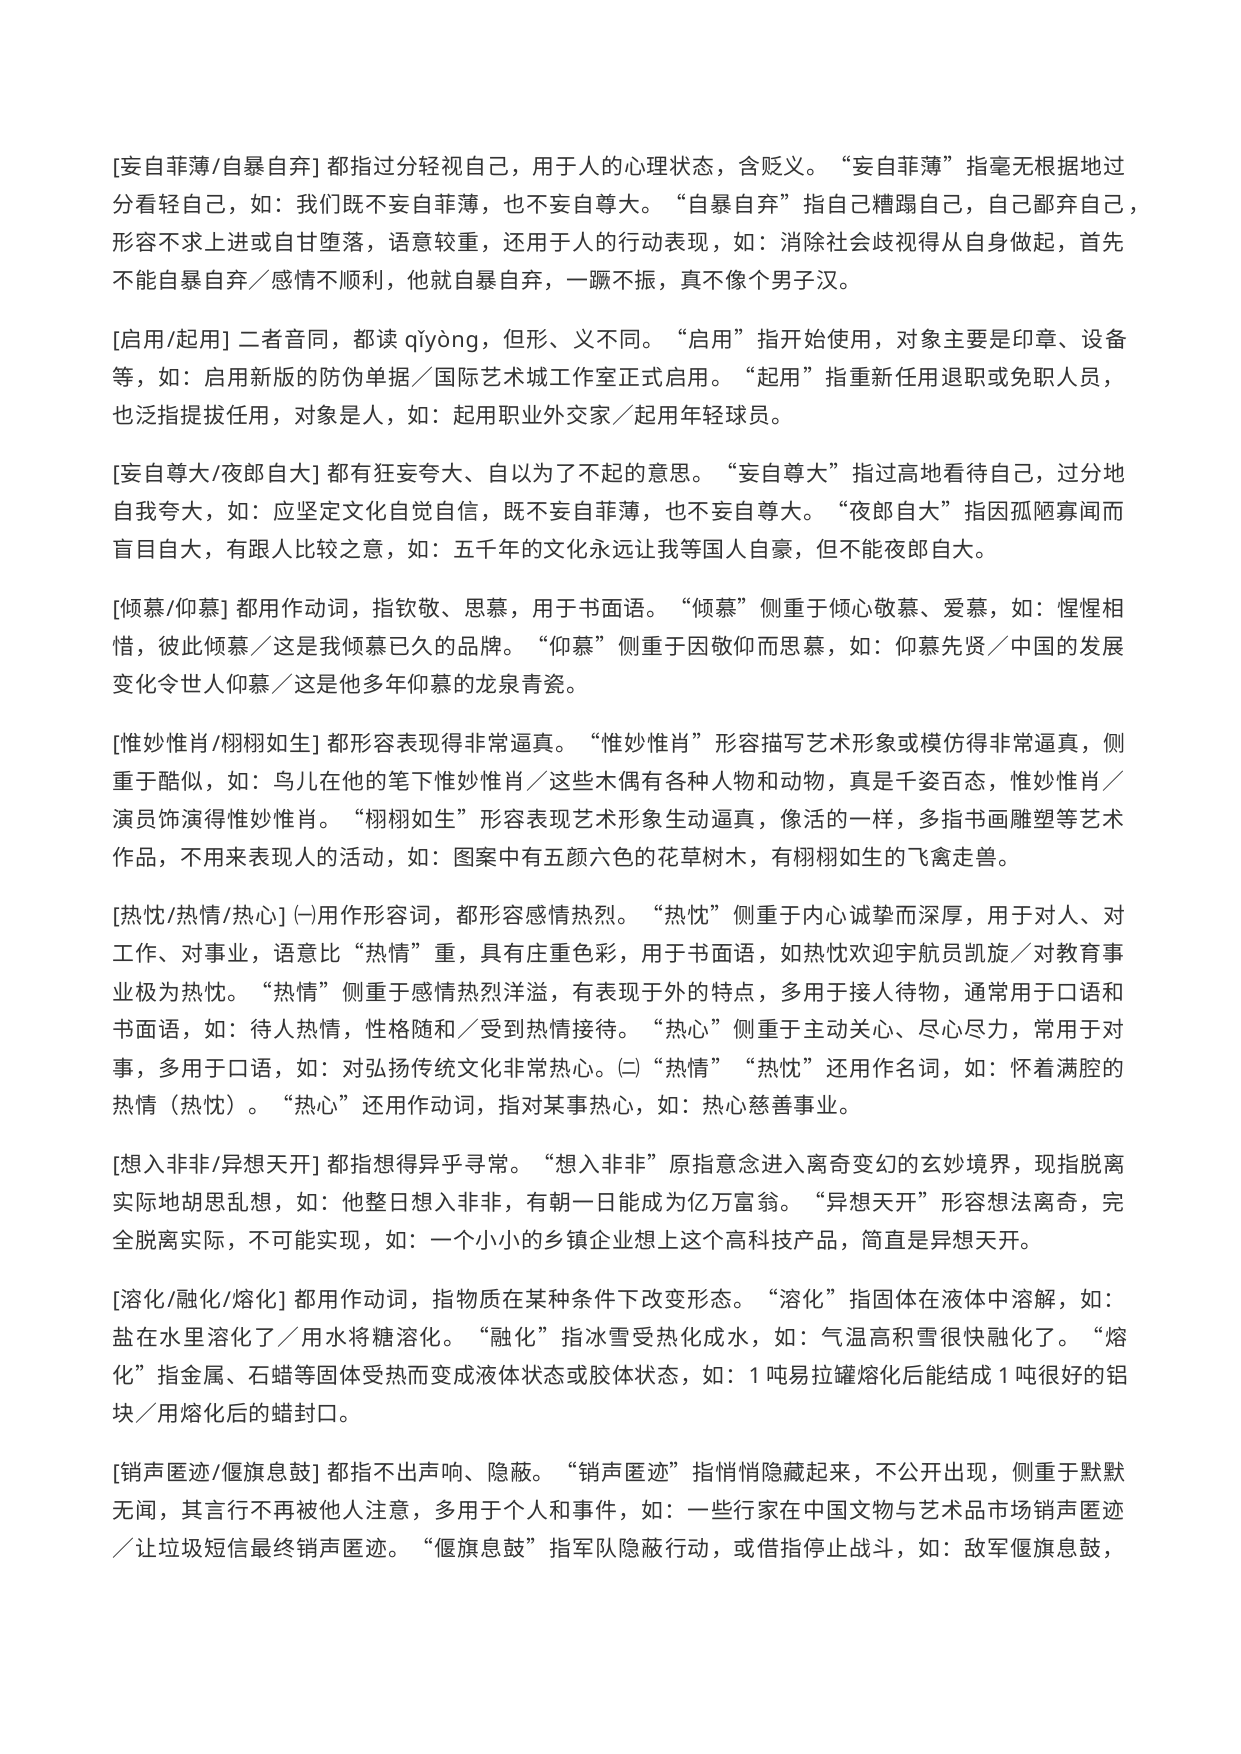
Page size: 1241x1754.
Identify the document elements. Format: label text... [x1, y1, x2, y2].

text [妄自菲薄/自暴自弃] 都指过分轻视自己，用于人的心理状态，含贬义。“妄自菲薄”指毫无根据地过分看轻自己，如：我们既不妄自菲薄，也不妄自尊大。“自暴自弃”指自己糟蹋自己，自己鄙弃自己，形容不求上进或自甘堕落，语意较重，还用于人的行动表现，如：消除社会歧视得从自身做起，首先不能自暴自弃／感情不顺利，他就自暴自弃，一蹶不振，真不像个男子汉。 [112, 148, 1128, 295]
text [112, 1454, 1128, 1563]
text [倾慕/仰慕] 都用作动词，指钦敬、思慕，用于书面语。“倾慕”侧重于倾心敬慕、爱慕，如：惺惺相惜，彼此倾慕／这是我倾慕已久的品牌。“仰慕”侧重于因敬仰而思慕，如：仰慕先贤／中国的发展变化令世人仰慕／这是他多年仰慕的龙泉青瓷。 [112, 590, 1128, 699]
text [热忱/热情/热心] ㈠用作形容词，都形容感情热烈。“热忱”侧重于内心诚挚而深厚，用于对人、对工作、对事业，语意比“热情”重，具有庄重色彩，用于书面语，如热忱欢迎宇航员凯旋／对教育事业极为热忱。“热情”侧重于感情热烈洋溢，有表现于外的特点，多用于接人待物，通常用于口语和书面语，如：待人热情，性格随和／受到热情接待。“热心”侧重于主动关心、尽心尽力，常用于对事，多用于口语，如：对弘扬传统文化非常热心。㈡“热情”“热忱”还用作名词，如：怀着满腔的热情（热忱）。“热心”还用作动词，指对某事热心，如：热心慈善事业。 [112, 898, 1128, 1121]
text [启用/起用] 二者音同，都读qǐyònɡ，但形、义不同。“启用”指开始使用，对象主要是印章、设备等，如：启用新版的防伪单据／国际艺术城工作室正式启用。“起用”指重新任用退职或免职人员，也泛指提拔任用，对象是人，如：起用职业外交家／起用年轻球员。 [112, 321, 1128, 430]
text [想入非非/异想天开] 都指想得异乎寻常。“想入非非”原指意念进入离奇变幻的玄妙境界，现指脱离实际地胡思乱想，如：他整日想入非非，有朝一日能成为亿万富翁。“异想天开”形容想法离奇，完全脱离实际，不可能实现，如：一个小小的乡镇企业想上这个高科技产品，简直是异想天开。 [112, 1146, 1128, 1256]
text [惟妙惟肖/栩栩如生] 都形容表现得非常逼真。“惟妙惟肖”形容描写艺术形象或模仿得非常逼真，侧重于酷似，如：鸟儿在他的笔下惟妙惟肖／这些木偶有各种人物和动物，真是千姿百态，惟妙惟肖／演员饰演得惟妙惟肖。“栩栩如生”形容表现艺术形象生动逼真，像活的一样，多指书画雕塑等艺术作品，不用来表现人的活动，如：图案中有五颜六色的花草树木，有栩栩如生的飞禽走兽。 [112, 725, 1128, 872]
text [溶化/融化/熔化] 都用作动词，指物质在某种条件下改变形态。“溶化”指固体在液体中溶解，如：盐在水里溶化了／用水将糖溶化。“融化”指冰雪受热化成水，如：气温高积雪很快融化了。“熔化”指金属、石蜡等固体受热而变成液体状态或胶体状态，如：1吨易拉罐熔化后能结成1吨很好的铝块／用熔化后的蜡封口。 [112, 1281, 1128, 1428]
text [妄自尊大/夜郎自大] 都有狂妄夸大、自以为了不起的意思。“妄自尊大”指过高地看待自己，过分地自我夸大，如：应坚定文化自觉自信，既不妄自菲薄，也不妄自尊大。“夜郎自大”指因孤陋寡闻而盲目自大，有跟人比较之意，如：五千年的文化永远让我等国人自豪，但不能夜郎自大。 [112, 456, 1128, 565]
